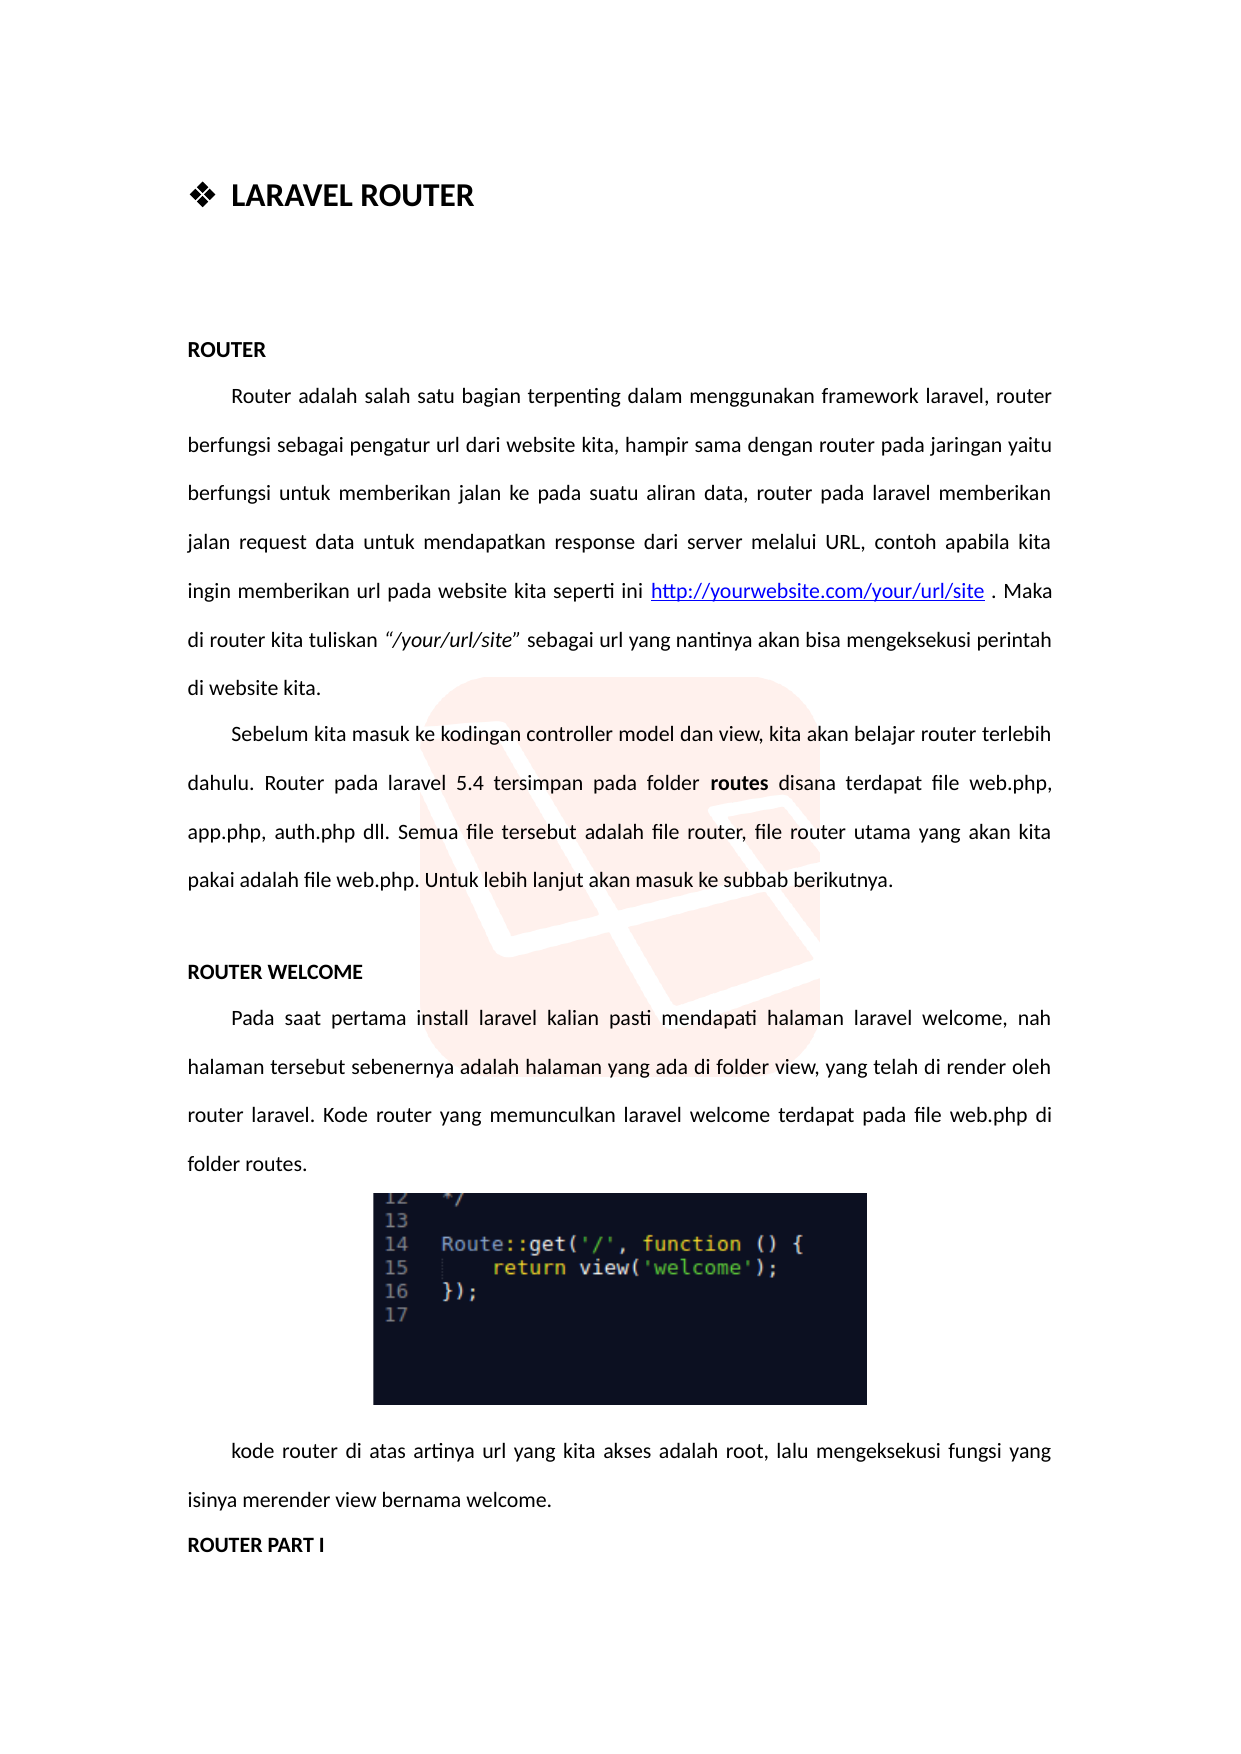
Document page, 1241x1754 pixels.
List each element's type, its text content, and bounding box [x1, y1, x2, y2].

list ROUTER PART I [187, 1529, 1053, 1561]
list ROUTER [187, 333, 1053, 365]
list LARAVEL ROUTER [187, 162, 1053, 227]
list Router adalah salah satu bagian terpenting dalam menggunakan framework laravel, router berfungsi sebagai pengatur url dari website kita, hampir sama dengan router pada jaringan yaitu berfungsi untuk memberikan jalan ke pada suatu aliran data, router pada laravel memberikan jalan request data untuk mendapatkan response dari server melalui URL, contoh apabila kita ingin memberikan url pada website kita seperti ini http://yourwebsite.com/your/url/site . Maka di router kita tuliskan “/your/url/site” sebagai url yang nantinya akan bisa mengeksekusi perintah di website kita. [187, 379, 1053, 704]
list Sebelum kita masuk ke kodingan controller model dan view, kita akan belajar router terlebih dahulu. Router pada laravel 5.4 tersimpan pada folder routes disana terdapat file web.php, app.php, auth.php dll. Semua file tersebut adalah file router, file router utama yang akan kita pakai adalah file web.php. Untuk lebih lanjut akan masuk ke subbab berikutnya. [187, 717, 1053, 896]
list Pada saat pertama install laravel kalian pasti mendapati halaman laravel welcome, nah halaman tersebut sebenernya adalah halaman yang ada di folder view, yang telah di render oleh router laravel. Kode router yang memunculkan laravel welcome terdapat pada file web.php di folder routes. [187, 1001, 1053, 1180]
list ROUTER WELCOME [187, 955, 1053, 988]
picture [373, 1193, 867, 1405]
list kode router di atas artinya url yang kita akses adalah root, lalu mengeksekusi fungsi yang isinya merender view bernama welcome. [187, 1434, 1053, 1515]
